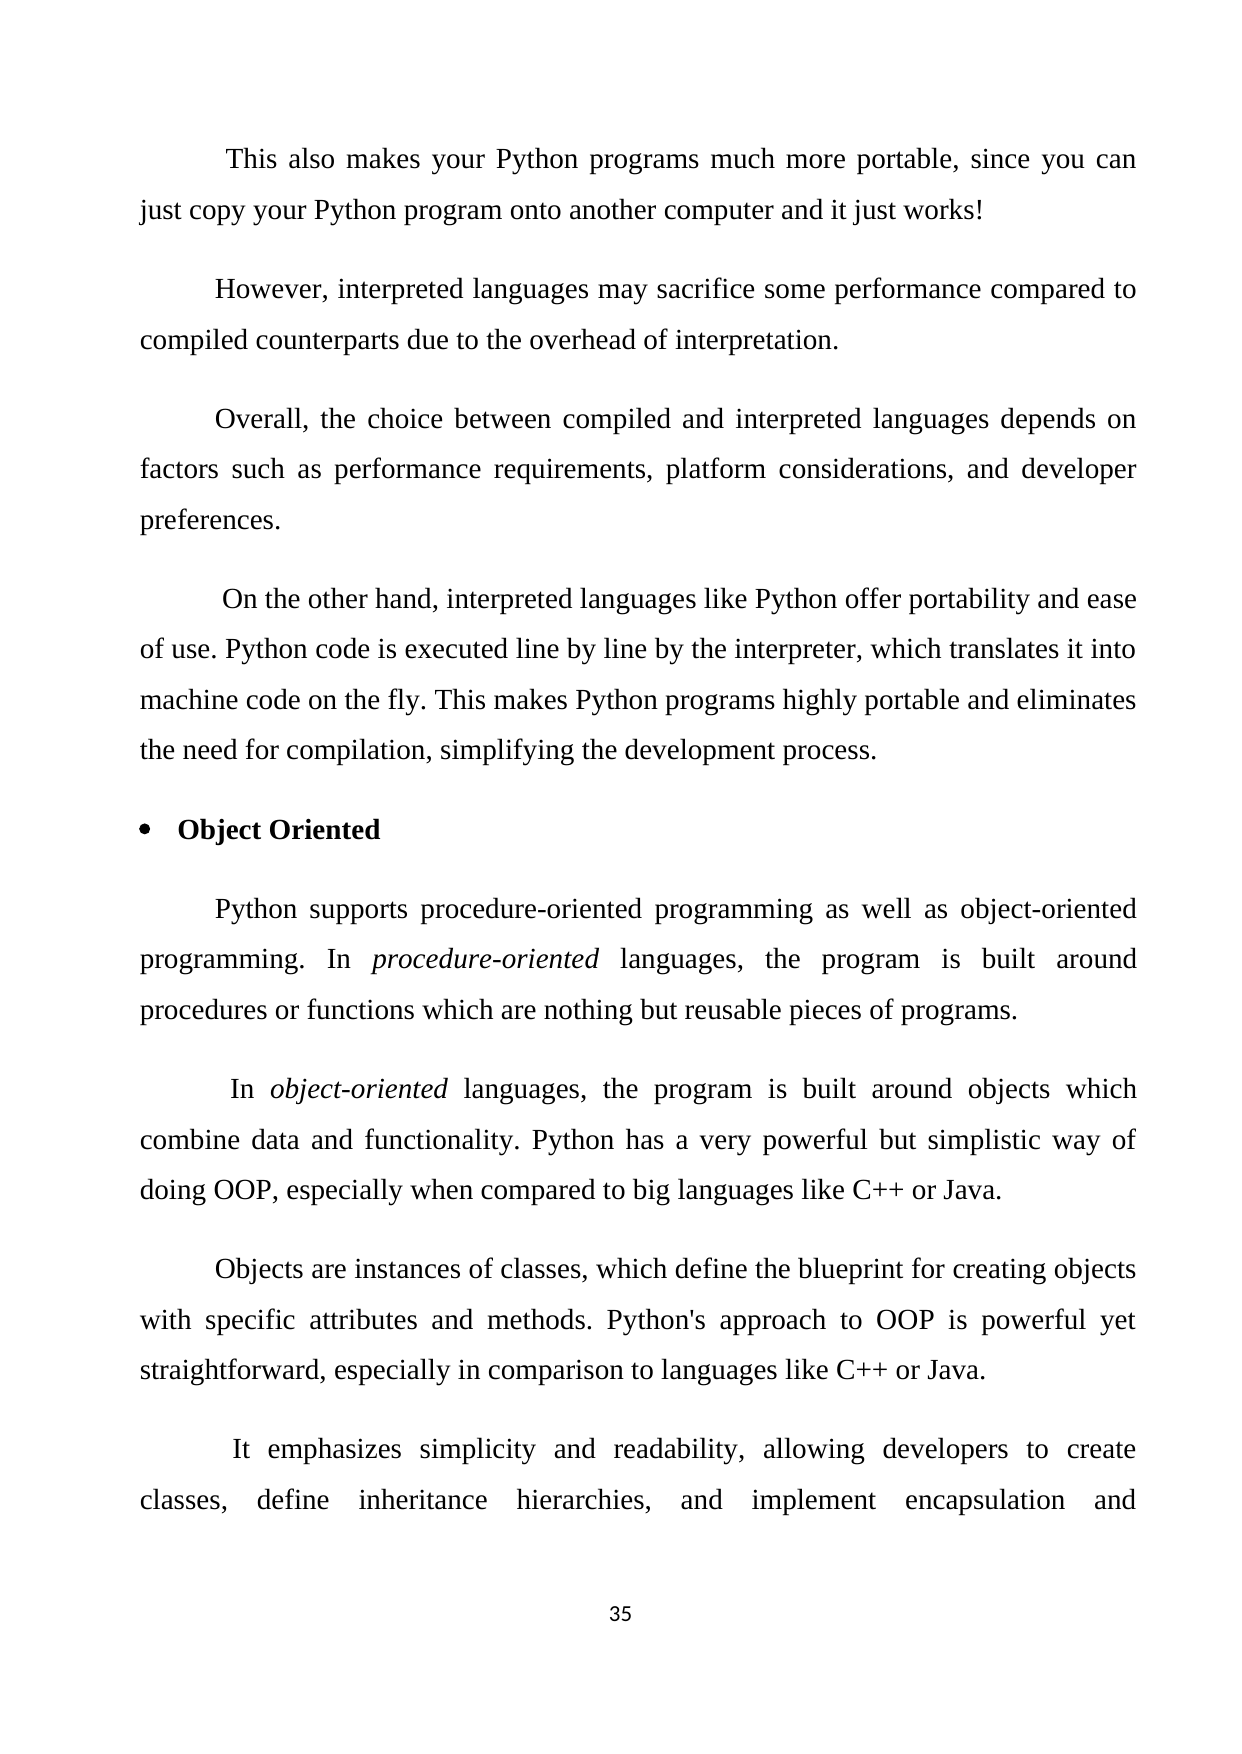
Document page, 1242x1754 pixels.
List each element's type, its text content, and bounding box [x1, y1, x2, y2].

subtitle Object Oriented [139, 812, 1137, 845]
text However, interpreted languages may sacrifice some performance compared to compiled counterparts due to the overhead of interpretation. [139, 271, 1137, 355]
text Objects are instances of classes, which define the blueprint for creating objects with specific attributes and methods. Python's approach to OOP is powerful yet straightforward, especially in comparison to languages like C++ or Java. [139, 1252, 1137, 1386]
text On the other hand, interpreted languages like Python offer portability and ease of use. Python code is executed line by line by the interpreter, which translates it into machine code on the fly. This makes Python programs highly portable and eliminates the need for compilation, simplifying the development process. [139, 581, 1137, 766]
text In object-oriented languages, the program is built around objects which combine data and functionality. Python has a very powerful but simplistic way of doing OOP, especially when compared to big languages like C++ or Java. [139, 1071, 1137, 1206]
text Overall, the choice between compiled and interpreted languages depends on factors such as performance requirements, platform considerations, and developer preferences. [139, 401, 1137, 535]
text This also makes your Python programs much more portable, since you can just copy your Python program onto another computer and it just works! [139, 142, 1137, 226]
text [139, 1432, 1137, 1516]
text Python supports procedure-oriented programming as well as object-oriented programming. In procedure-oriented languages, the program is built around procedures or functions which are nothing but reusable pieces of programs. [139, 891, 1137, 1026]
